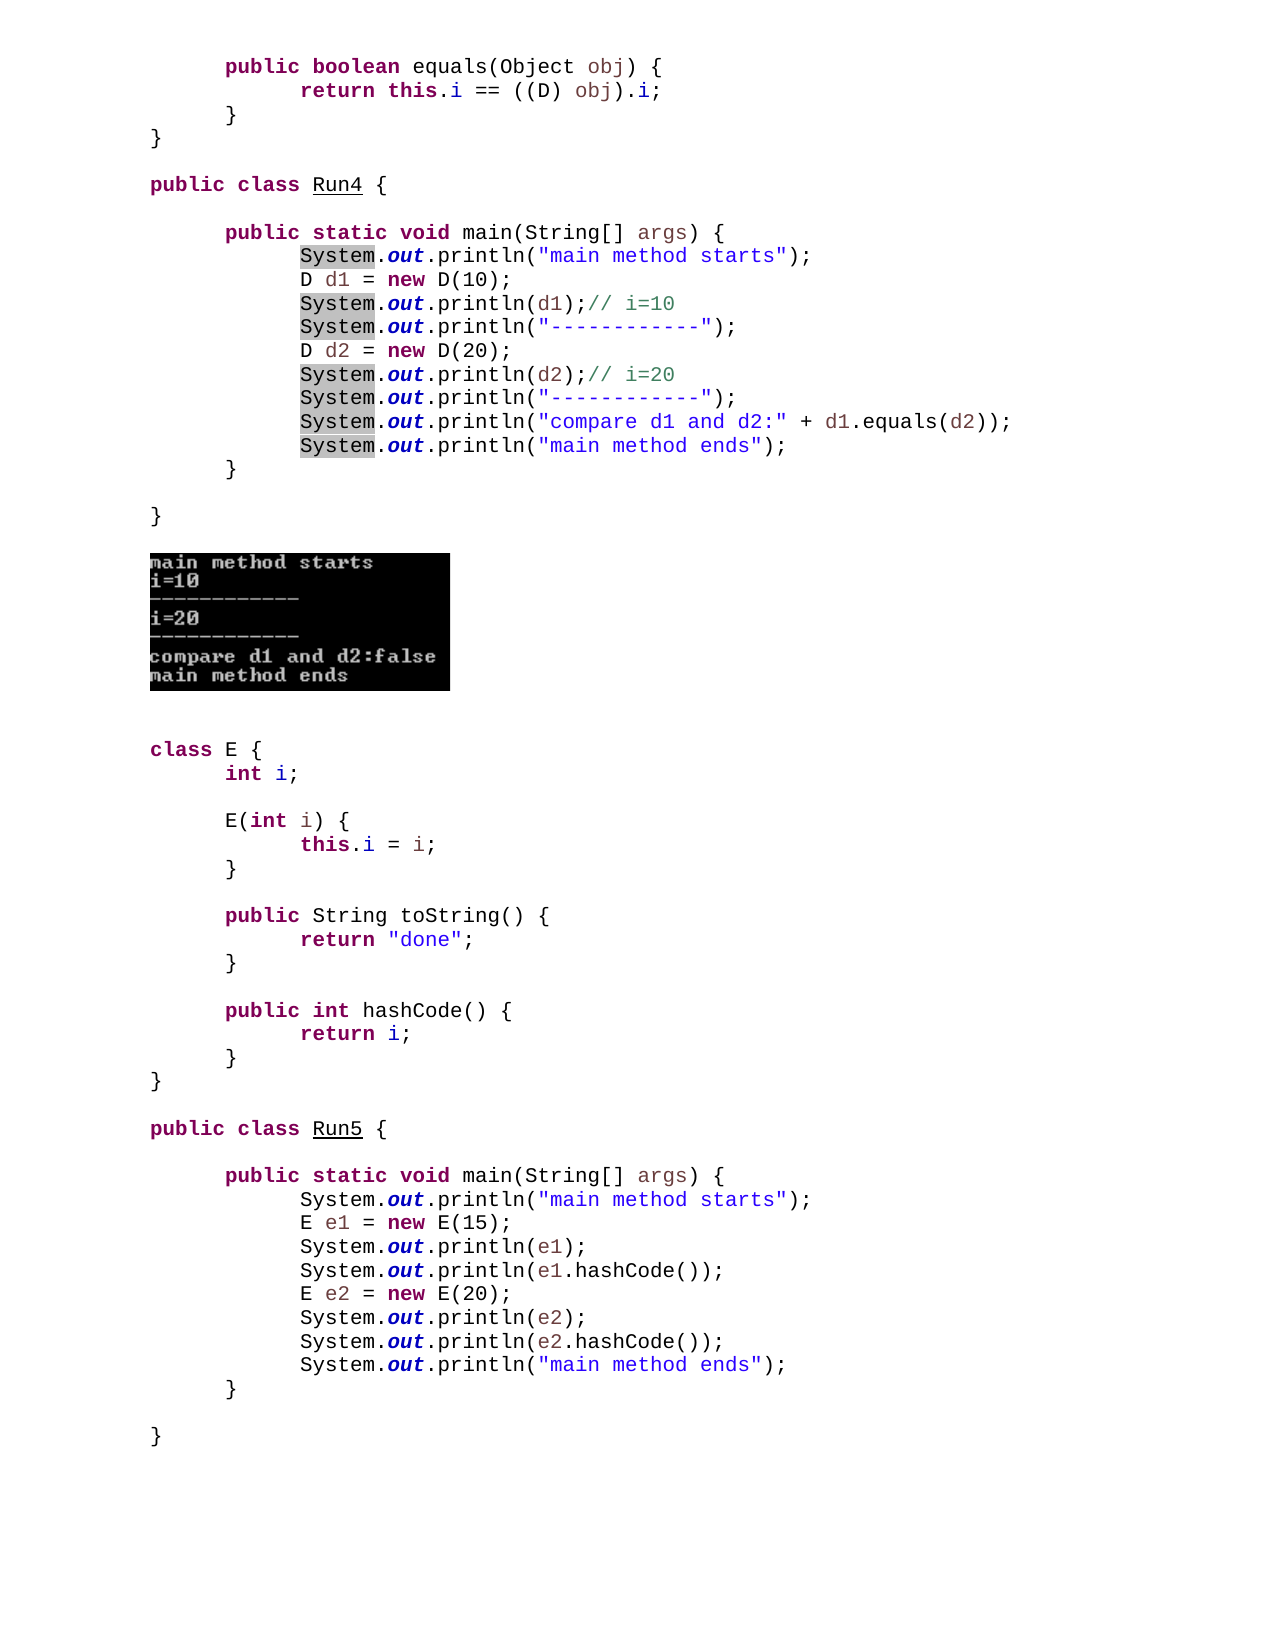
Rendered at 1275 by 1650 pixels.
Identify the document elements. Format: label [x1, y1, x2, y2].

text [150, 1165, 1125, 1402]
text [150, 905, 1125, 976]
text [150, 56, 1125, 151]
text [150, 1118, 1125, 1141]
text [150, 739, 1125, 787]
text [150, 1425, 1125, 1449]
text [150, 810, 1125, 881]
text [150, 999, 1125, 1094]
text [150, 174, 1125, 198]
picture [150, 553, 451, 691]
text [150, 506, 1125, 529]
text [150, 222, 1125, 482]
